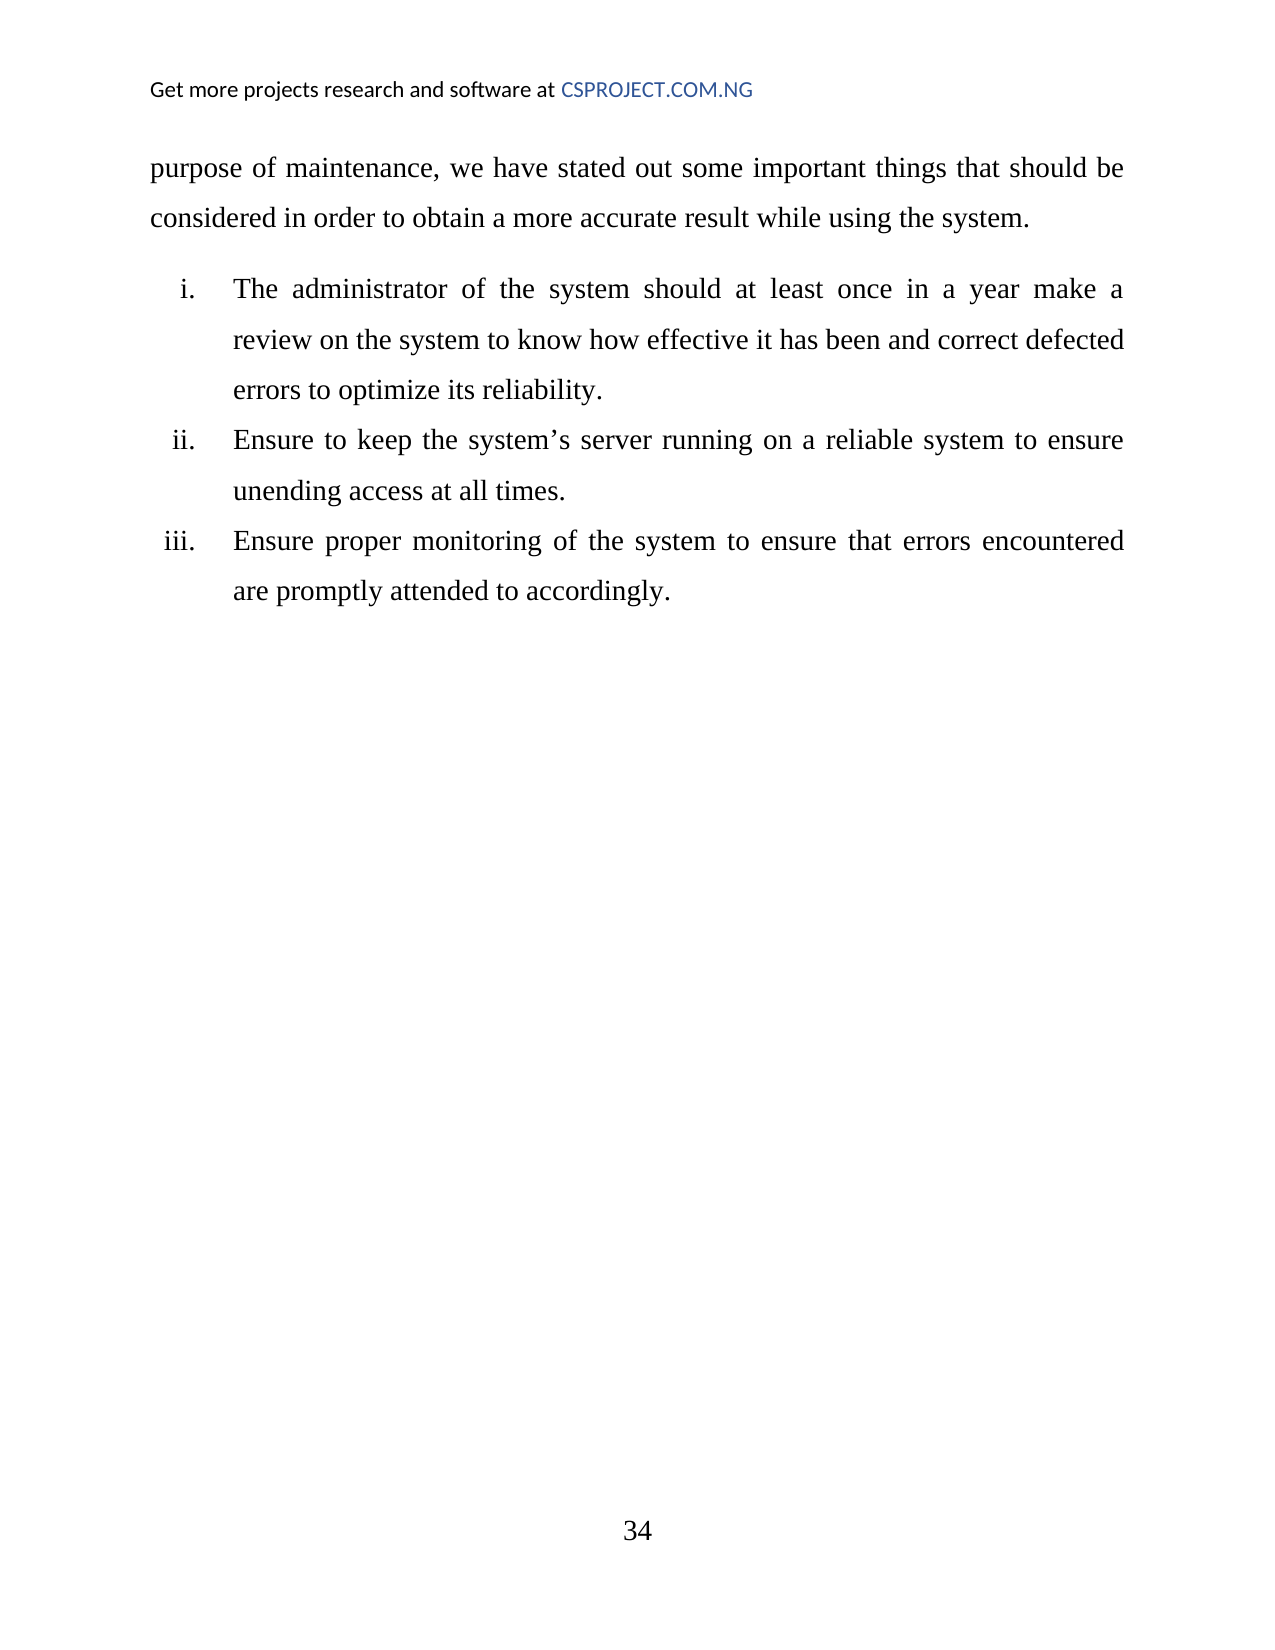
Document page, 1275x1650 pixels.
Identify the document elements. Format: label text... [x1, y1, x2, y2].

list Ensure to keep the system’s server running on a reliable system to ensure unending access at all times. [195, 422, 1125, 506]
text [150, 150, 1125, 234]
list Ensure proper monitoring of the system to ensure that errors encountered are promptly attended to accordingly. [195, 523, 1125, 607]
list The administrator of the system should at least once in a year make a review on the system to know how effective it has been and correct defected errors to optimize its reliability. [195, 271, 1125, 406]
